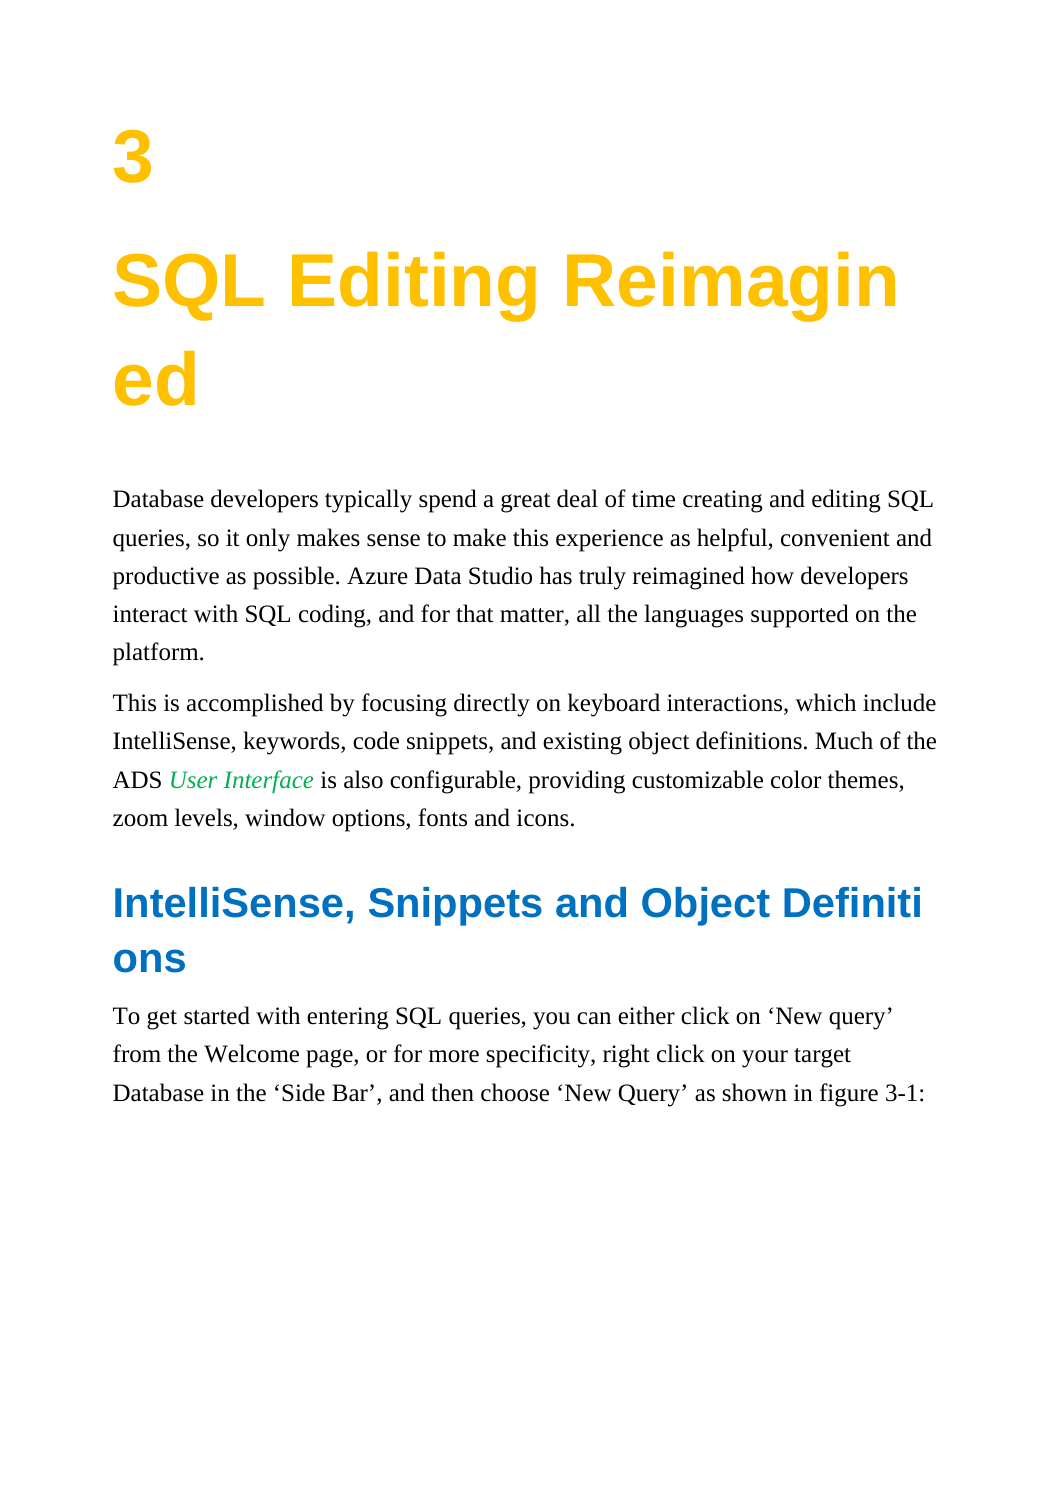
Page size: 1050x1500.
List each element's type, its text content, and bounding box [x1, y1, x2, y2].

text This is accomplished by focusing directly on keyboard interactions, which include IntelliSense, keywords, code snippets, and existing object definitions. Much of the ADS User Interface is also configurable, providing customizable color themes, zoom levels, window options, fonts and icons. [112, 688, 937, 832]
text 3 [112, 112, 937, 199]
title SQL Editing Reimagined [112, 236, 937, 422]
subtitle IntelliSense, Snippets and Object Definitions [112, 879, 937, 982]
text To get started with entering SQL queries, you can either click on ‘New query’ from the Welcome page, or for more specificity, right click on your target Database in the ‘Side Bar’, and then choose ‘New Query’ as shown in figure 3-1: [112, 1001, 937, 1107]
text Database developers typically spend a great deal of time creating and editing SQL queries, so it only makes sense to make this experience as helpful, convenient and productive as possible. Azure Data Studio has truly reimagined how developers interact with SQL coding, and for that matter, all the languages supported on the platform. [112, 484, 937, 666]
